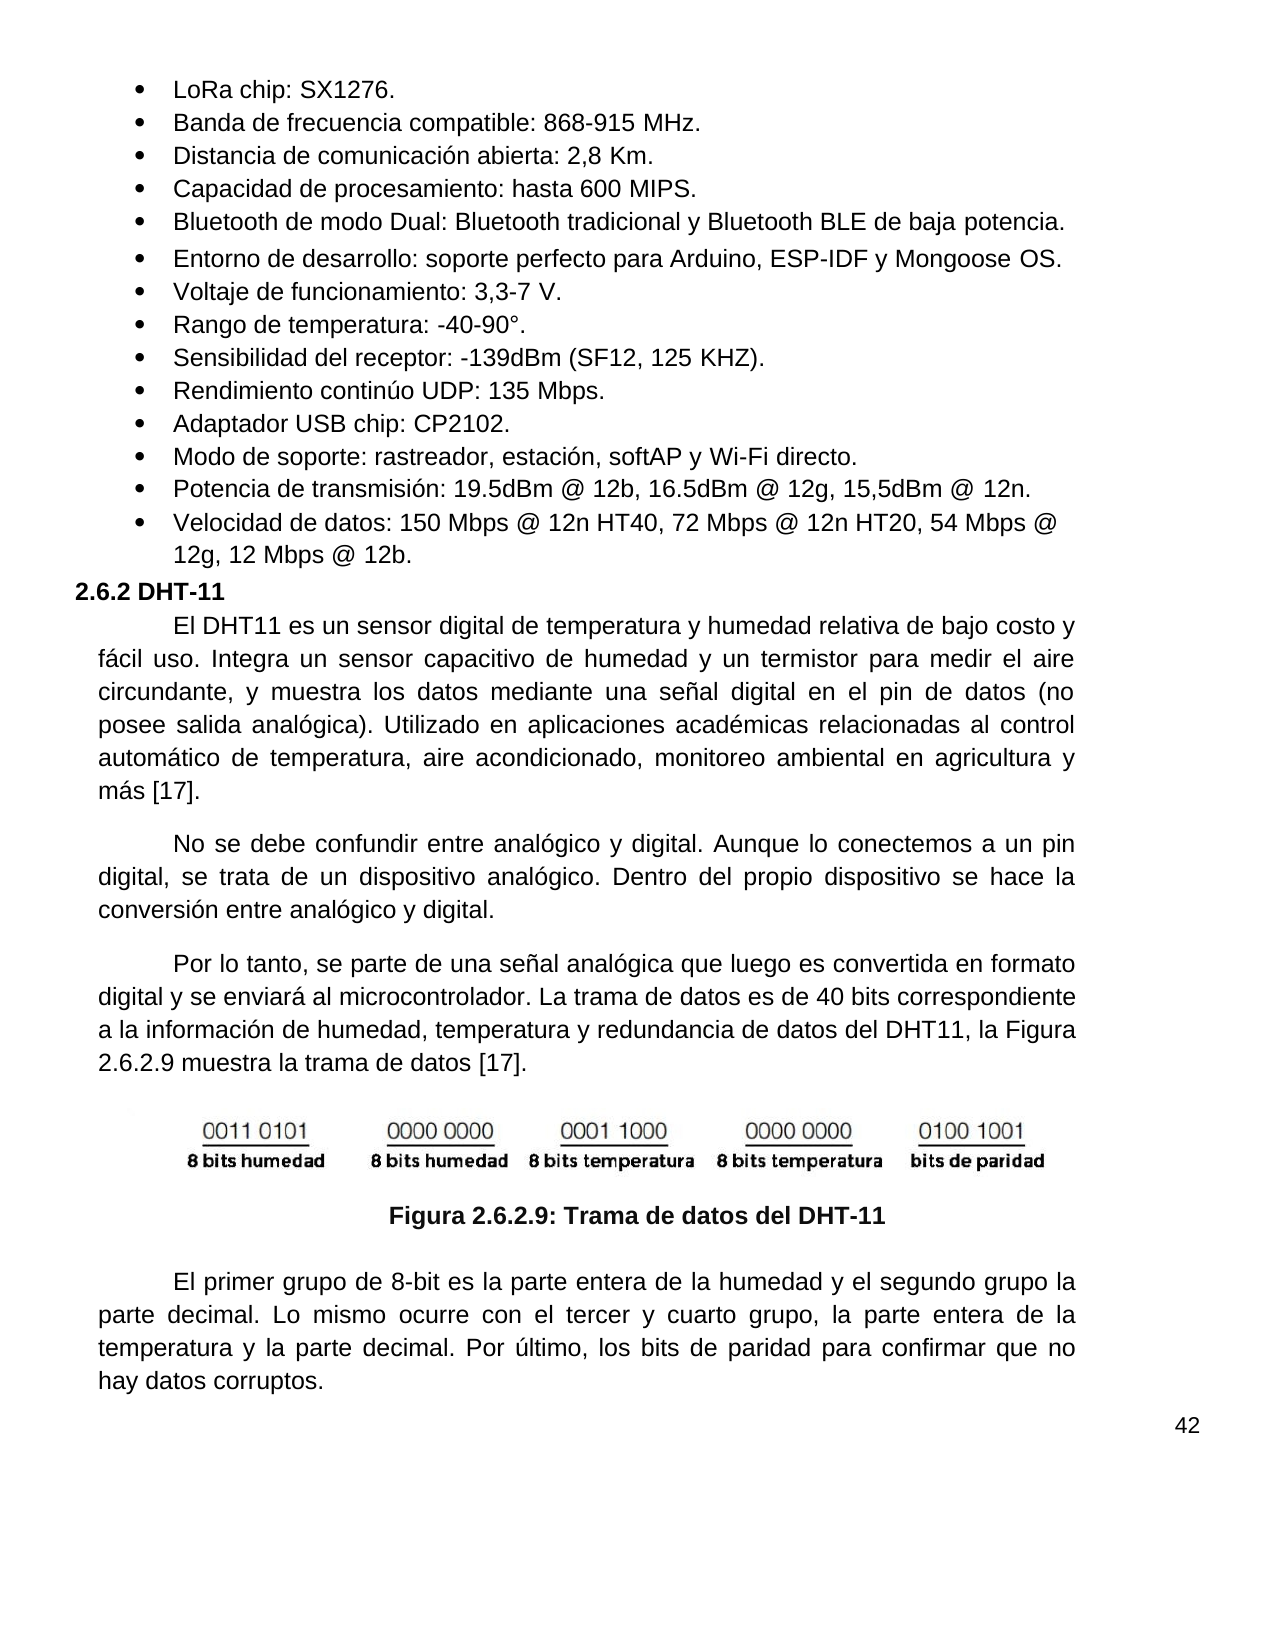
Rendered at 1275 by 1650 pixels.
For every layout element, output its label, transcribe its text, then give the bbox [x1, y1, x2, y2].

list Entorno de desarrollo: soporte perfecto para Arduino, ESP-IDF y Mongoose OS. [135, 244, 1200, 272]
text Por lo tanto, se parte de una señal analógica que luego es convertida en formato digital y se enviará al microcontrolador. La trama de datos es de 40 bits correspondiente a la información de humedad, temperatura y redundancia de datos del DHT11, la Figura 2.6.2.9 muestra la trama de datos [17]. [98, 949, 1078, 1077]
list Bluetooth de modo Dual: Bluetooth tradicional y Bluetooth BLE de baja potencia. [135, 207, 1200, 236]
list Rendimiento continúo UDP: 135 Mbps. [135, 376, 1200, 404]
list Adaptador USB chip: CP2102. [135, 408, 1200, 437]
list Distancia de comunicación abierta: 2,8 Km. [135, 141, 1200, 170]
list Sensibilidad del receptor: -139dBm (SF12, 125 KHZ). [135, 343, 1200, 371]
list Capacidad de procesamiento: hasta 600 MIPS. [135, 174, 1200, 203]
list LoRa chip: SX1276. [135, 75, 1200, 104]
text No se debe confundir entre analógico y digital. Aunque lo conectemos a un pin digital, se trata de un dispositivo analógico. Dentro del propio dispositivo se hace la conversión entre analógico y digital. [98, 829, 1077, 924]
list Voltaje de funcionamiento: 3,3-7 V. [135, 277, 1200, 306]
list Rango de temperatura: -40-90°. [135, 310, 1200, 338]
subtitle 2.6.2 DHT-11 [75, 577, 1200, 605]
list Potencia de transmisión: 19.5dBm @ 12b, 16.5dBm @ 12g, 15,5dBm @ 12n. [135, 474, 1200, 503]
list Modo de soporte: rastreador, estación, softAP y Wi-Fi directo. [135, 442, 1200, 470]
text Figura 2.6.2.9: Trama de datos del DHT-11 [75, 1133, 1200, 1230]
picture [127, 1108, 1047, 1177]
list Banda de frecuencia compatible: 868-915 MHz. [135, 108, 1200, 137]
text El DHT11 es un sensor digital de temperatura y humedad relativa de bajo costo y fácil uso. Integra un sensor capacitivo de humedad y un termistor para medir el aire circundante, y muestra los datos mediante una señal digital en el pin de datos (no posee salida analógica). Utilizado en aplicaciones académicas relacionadas al control automático de temperatura, aire acondicionado, monitoreo ambiental en agricultura y más [17]. [98, 611, 1077, 804]
list Velocidad de datos: 150 Mbps @ 12n HT40, 72 Mbps @ 12n HT20, 54 Mbps @ 12g, 12 Mbps @ 12b. [135, 507, 1064, 569]
text El primer grupo de 8-bit es la parte entera de la humedad y el segundo grupo la parte decimal. Lo mismo ocurre con el tercer y cuarto grupo, la parte entera de la temperatura y la parte decimal. Por último, los bits de paridad para confirmar que no hay datos corruptos. [98, 1267, 1077, 1394]
